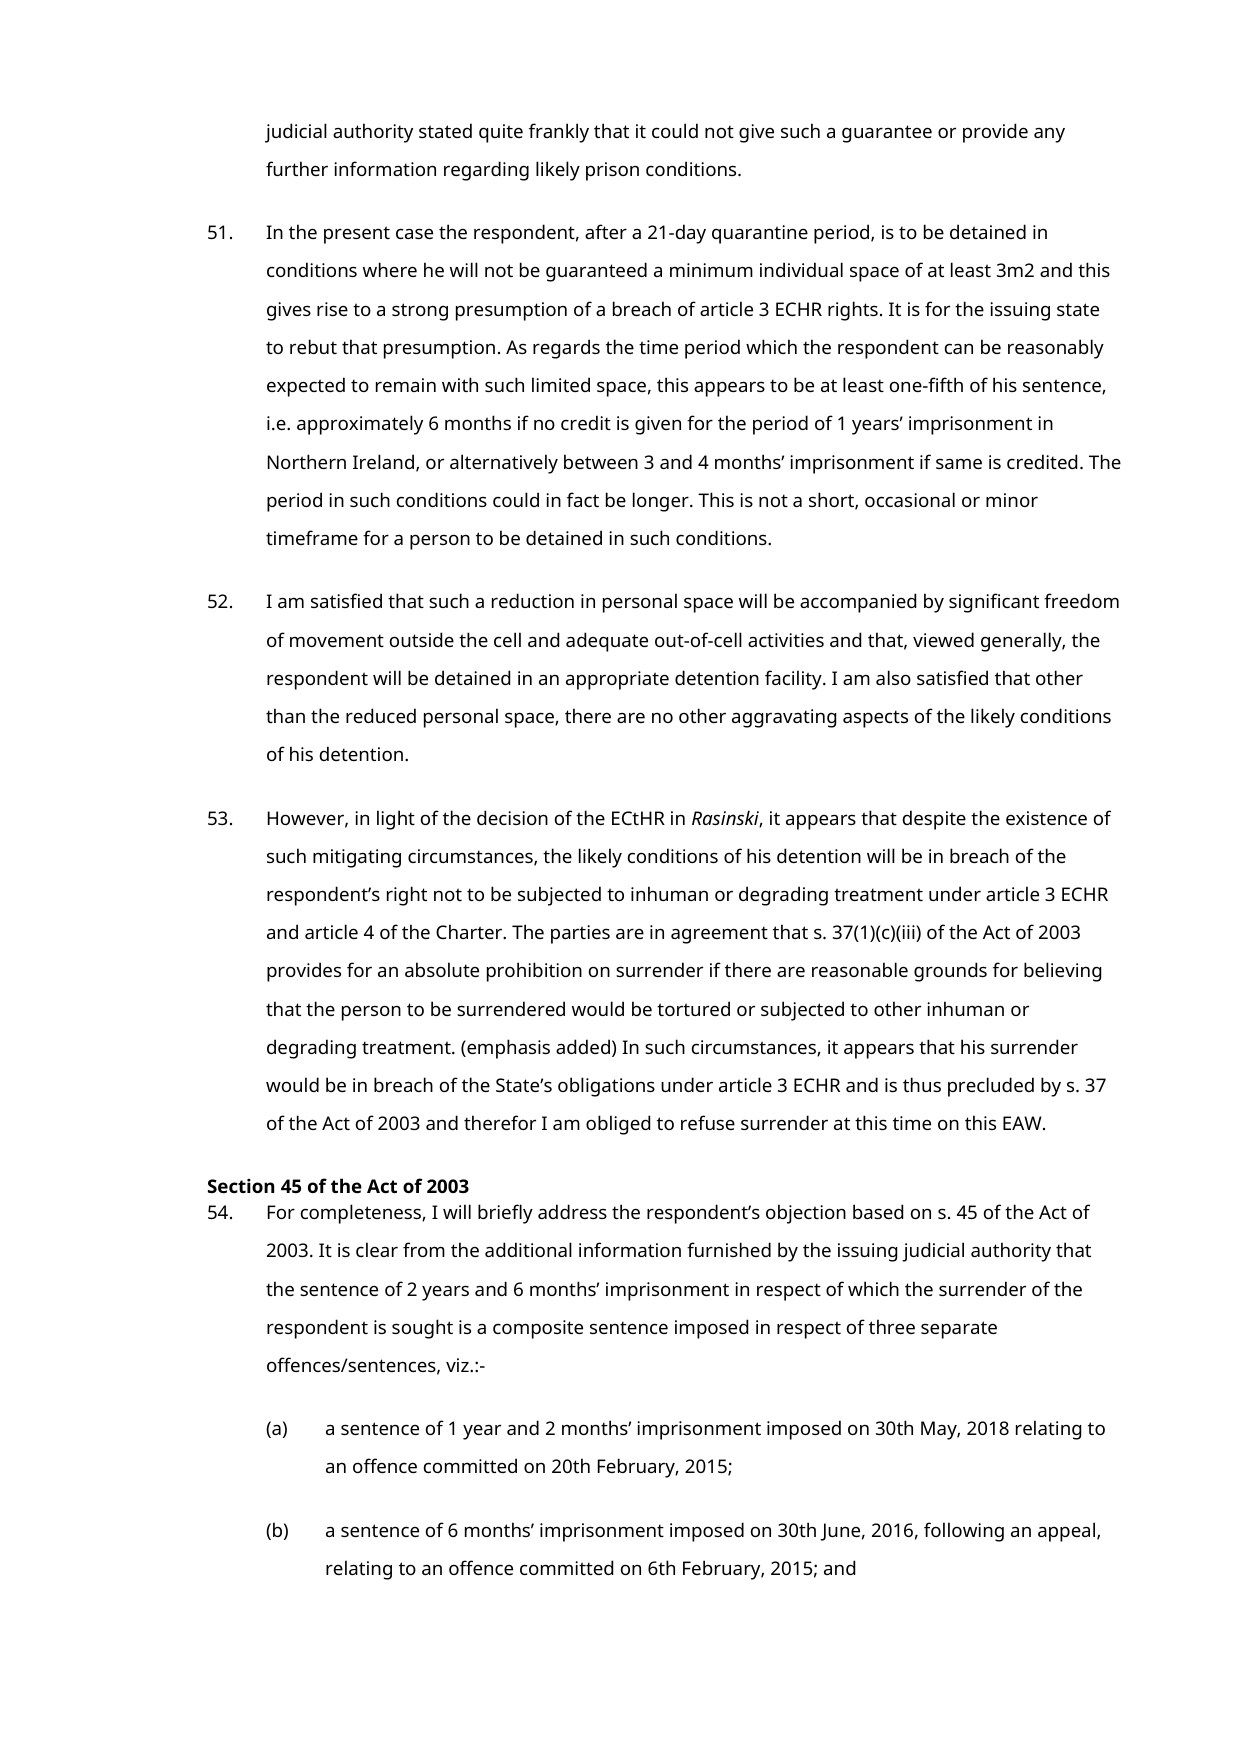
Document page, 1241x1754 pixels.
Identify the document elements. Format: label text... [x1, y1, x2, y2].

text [207, 118, 1122, 182]
subtitle Section 45 of the Act of 2003 [207, 1174, 1122, 1199]
text 54. For completeness, I will briefly address the respondent’s objection based on s. 45 of the Act of 2003. It is clear from the additional information furnished by the issuing judicial authority that the sentence of 2 years and 6 months’ imprisonment in respect of which the surrender of the respondent is sought is a composite sentence imposed in respect of three separate offences/sentences, viz.:- [207, 1199, 1122, 1378]
text (b) a sentence of 6 months’ imprisonment imposed on 30th June, 2016, following an appeal, relating to an offence committed on 6th February, 2015; and [266, 1517, 1122, 1581]
text (a) a sentence of 1 year and 2 months’ imprisonment imposed on 30th May, 2018 relating to an offence committed on 20th February, 2015; [266, 1416, 1122, 1479]
text 53. However, in light of the decision of the ECtHR in Rasinski, it appears that despite the existence of such mitigating circumstances, the likely conditions of his detention will be in breach of the respondent’s right not to be subjected to inhuman or degrading treatment under article 3 ECHR and article 4 of the Charter. The parties are in agreement that s. 37(1)(c)(iii) of the Act of 2003 provides for an absolute prohibition on surrender if there are reasonable grounds for believing that the person to be surrendered would be tortured or subjected to other inhuman or degrading treatment. (emphasis added) In such circumstances, it appears that his surrender would be in breach of the State’s obligations under article 3 ECHR and is thus precluded by s. 37 of the Act of 2003 and therefor I am obliged to refuse surrender at this time on this EAW. [207, 805, 1122, 1136]
text 52. I am satisfied that such a reduction in personal space will be accompanied by significant freedom of movement outside the cell and adequate out-of-cell activities and that, viewed generally, the respondent will be detained in an appropriate detention facility. I am also satisfied that other than the reduced personal space, there are no other aggravating aspects of the likely conditions of his detention. [207, 589, 1122, 767]
text 51. In the present case the respondent, after a 21-day quarantine period, is to be detained in conditions where he will not be guaranteed a minimum individual space of at least 3m2 and this gives rise to a strong presumption of a breach of article 3 ECHR rights. It is for the issuing state to rebut that presumption. As regards the time period which the respondent can be reasonably expected to remain with such limited space, this appears to be at least one-fifth of his sentence, i.e. approximately 6 months if no credit is given for the period of 1 years’ imprisonment in Northern Ireland, or alternatively between 3 and 4 months’ imprisonment if same is credited. The period in such conditions could in fact be longer. This is not a short, occasional or minor timeframe for a person to be detained in such conditions. [207, 219, 1122, 551]
